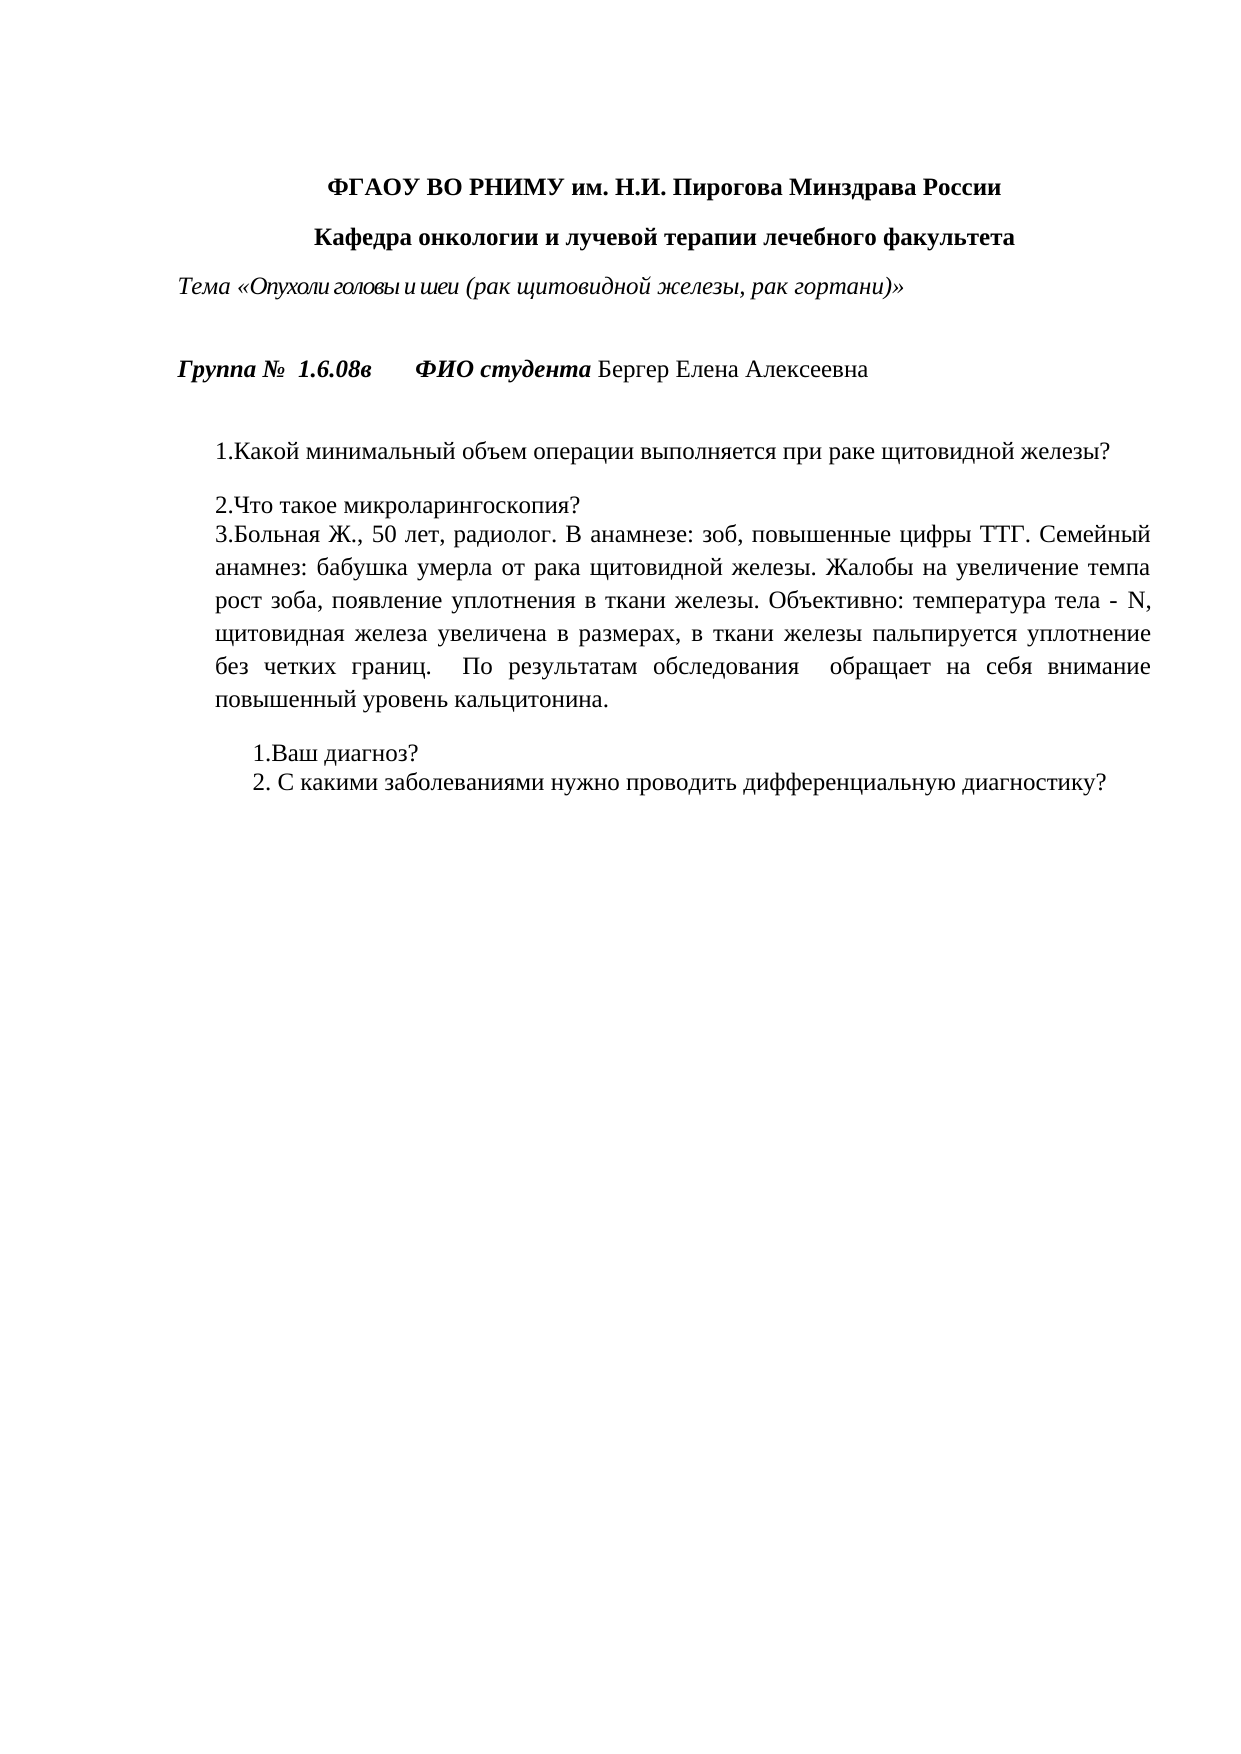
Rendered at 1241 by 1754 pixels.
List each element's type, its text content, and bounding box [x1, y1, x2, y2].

text Кафедра онкологии и лучевой терапии лечебного факультета [177, 222, 1152, 250]
list 2. С какими заболеваниями нужно проводить дифференциальную диагностику? [252, 767, 1152, 795]
text 2.Что такое микроларингоскопия? [215, 490, 1152, 519]
text Группа № 1.6.08в ФИО студента Бергер Елена Алексеевна [177, 354, 1152, 382]
list 1.Ваш диагноз? [252, 738, 1152, 767]
text 3.Больная Ж., 50 лет, радиолог. В анамнезе: зоб, повышенные цифры ТТГ. Семейный анамнез: бабушка умерла от рака щитовидной железы. Жалобы на увеличение темпа рост зоба, появление уплотнения в ткани железы. Объективно: температура тела - N, щитовидная железа увеличена в размерах, в ткани железы пальпируется уплотнение без четких границ. По результатам обследования обращает на себя внимание повышенный уровень кальцитонина. [215, 519, 1152, 713]
text 1.Какой минимальный объем операции выполняется при раке щитовидной железы? [215, 436, 1152, 465]
text Тема «Опухоли головы и шеи (рак щитовидной железы, рак гортани)» [177, 271, 1152, 300]
text ФГАОУ ВО РНИМУ им. Н.И. Пирогова Минздрава России [177, 172, 1152, 201]
